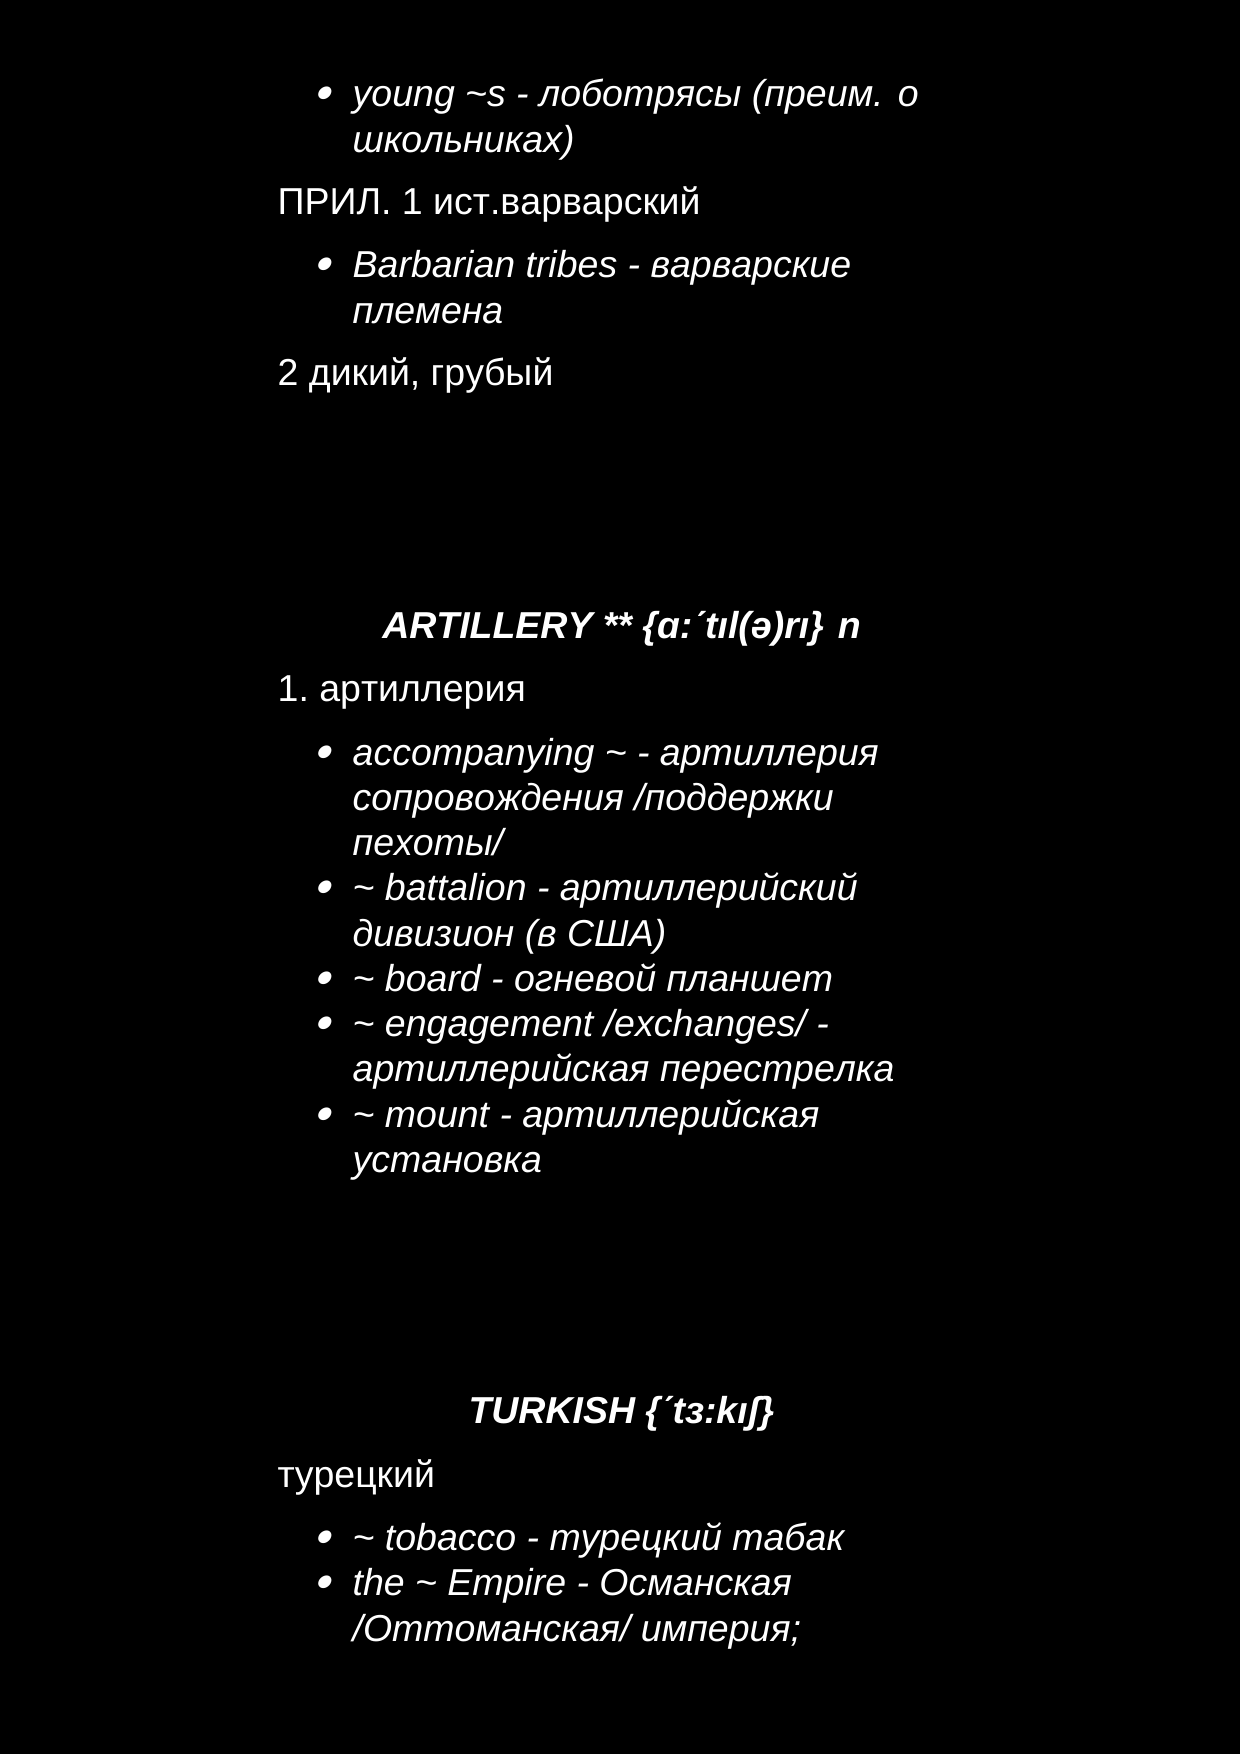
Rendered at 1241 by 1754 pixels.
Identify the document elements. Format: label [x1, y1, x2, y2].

table_header [270, 62, 976, 1658]
